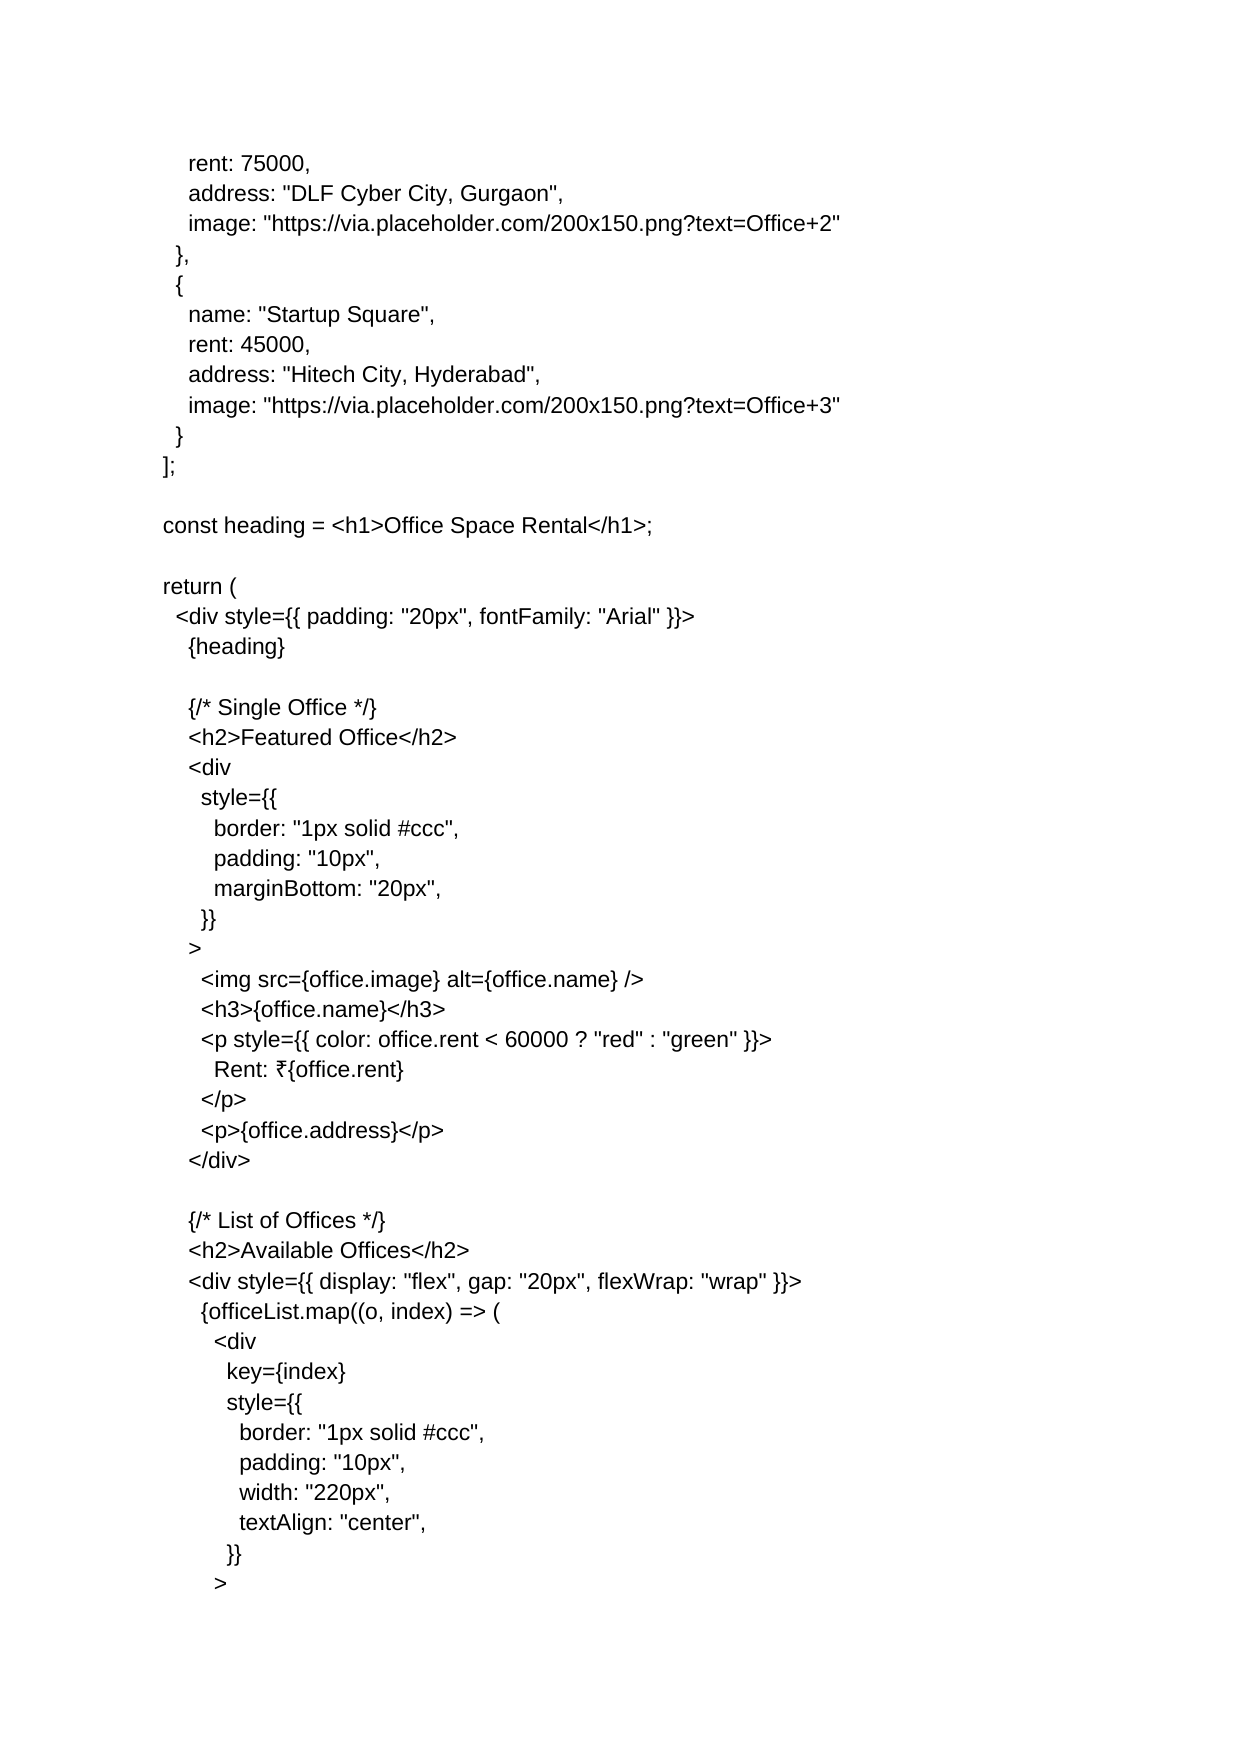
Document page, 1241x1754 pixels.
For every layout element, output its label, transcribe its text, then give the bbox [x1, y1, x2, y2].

text <h3>{office.name}</h3> [150, 996, 1090, 1022]
text {/* List of Offices */} [150, 1207, 1090, 1234]
text padding: "10px", [150, 1449, 1090, 1475]
text border: "1px solid #ccc", [150, 1419, 1090, 1445]
text <h2>Featured Office</h2> [150, 724, 1090, 750]
text key={index} [150, 1358, 1090, 1385]
text style={{ [150, 784, 1090, 811]
text {/* Single Office */} [150, 694, 1090, 720]
text name: "Startup Square", [150, 301, 1090, 327]
text </p> [150, 1086, 1090, 1113]
text padding: "10px", [150, 845, 1090, 871]
text </div> [150, 1147, 1090, 1173]
text return ( [150, 573, 1090, 599]
text Rent: ₹{office.rent} [150, 1056, 1090, 1083]
text <div style={{ display: "flex", gap: "20px", flexWrap: "wrap" }}> [150, 1268, 1090, 1294]
text address: "DLF Cyber City, Gurgaon", [150, 180, 1090, 207]
text rent: 75000, [150, 150, 1090, 176]
text {heading} [150, 633, 1090, 660]
text <h2>Available Offices</h2> [150, 1237, 1090, 1264]
text marginBottom: "20px", [150, 875, 1090, 901]
text <div [150, 754, 1090, 781]
text <p style={{ color: office.rent < 60000 ? "red" : "green" }}> [150, 1026, 1090, 1052]
text width: "220px", [150, 1479, 1090, 1506]
text address: "Hitech City, Hyderabad", [150, 361, 1090, 388]
text const heading = <h1>Office Space Rental</h1>; [150, 512, 1090, 539]
text }} [150, 1539, 1090, 1566]
text image: "https://via.placeholder.com/200x150.png?text=Office+2" [150, 210, 1090, 237]
text {officeList.map((o, index) => ( [150, 1298, 1090, 1324]
text rent: 45000, [150, 331, 1090, 358]
text style={{ [150, 1388, 1090, 1415]
text <div style={{ padding: "20px", fontFamily: "Arial" }}> [150, 603, 1090, 629]
text } [150, 422, 1090, 448]
text <p>{office.address}</p> [150, 1117, 1090, 1143]
text image: "https://via.placeholder.com/200x150.png?text=Office+3" [150, 392, 1090, 418]
text > [150, 1570, 1090, 1596]
text { [150, 271, 1090, 297]
text ]; [150, 452, 1090, 478]
text textAlign: "center", [150, 1509, 1090, 1536]
text <div [150, 1328, 1090, 1354]
text }} [150, 905, 1090, 932]
text <img src={office.image} alt={office.name} /> [150, 966, 1090, 992]
text > [150, 935, 1090, 962]
text }, [150, 241, 1090, 267]
text border: "1px solid #ccc", [150, 814, 1090, 841]
